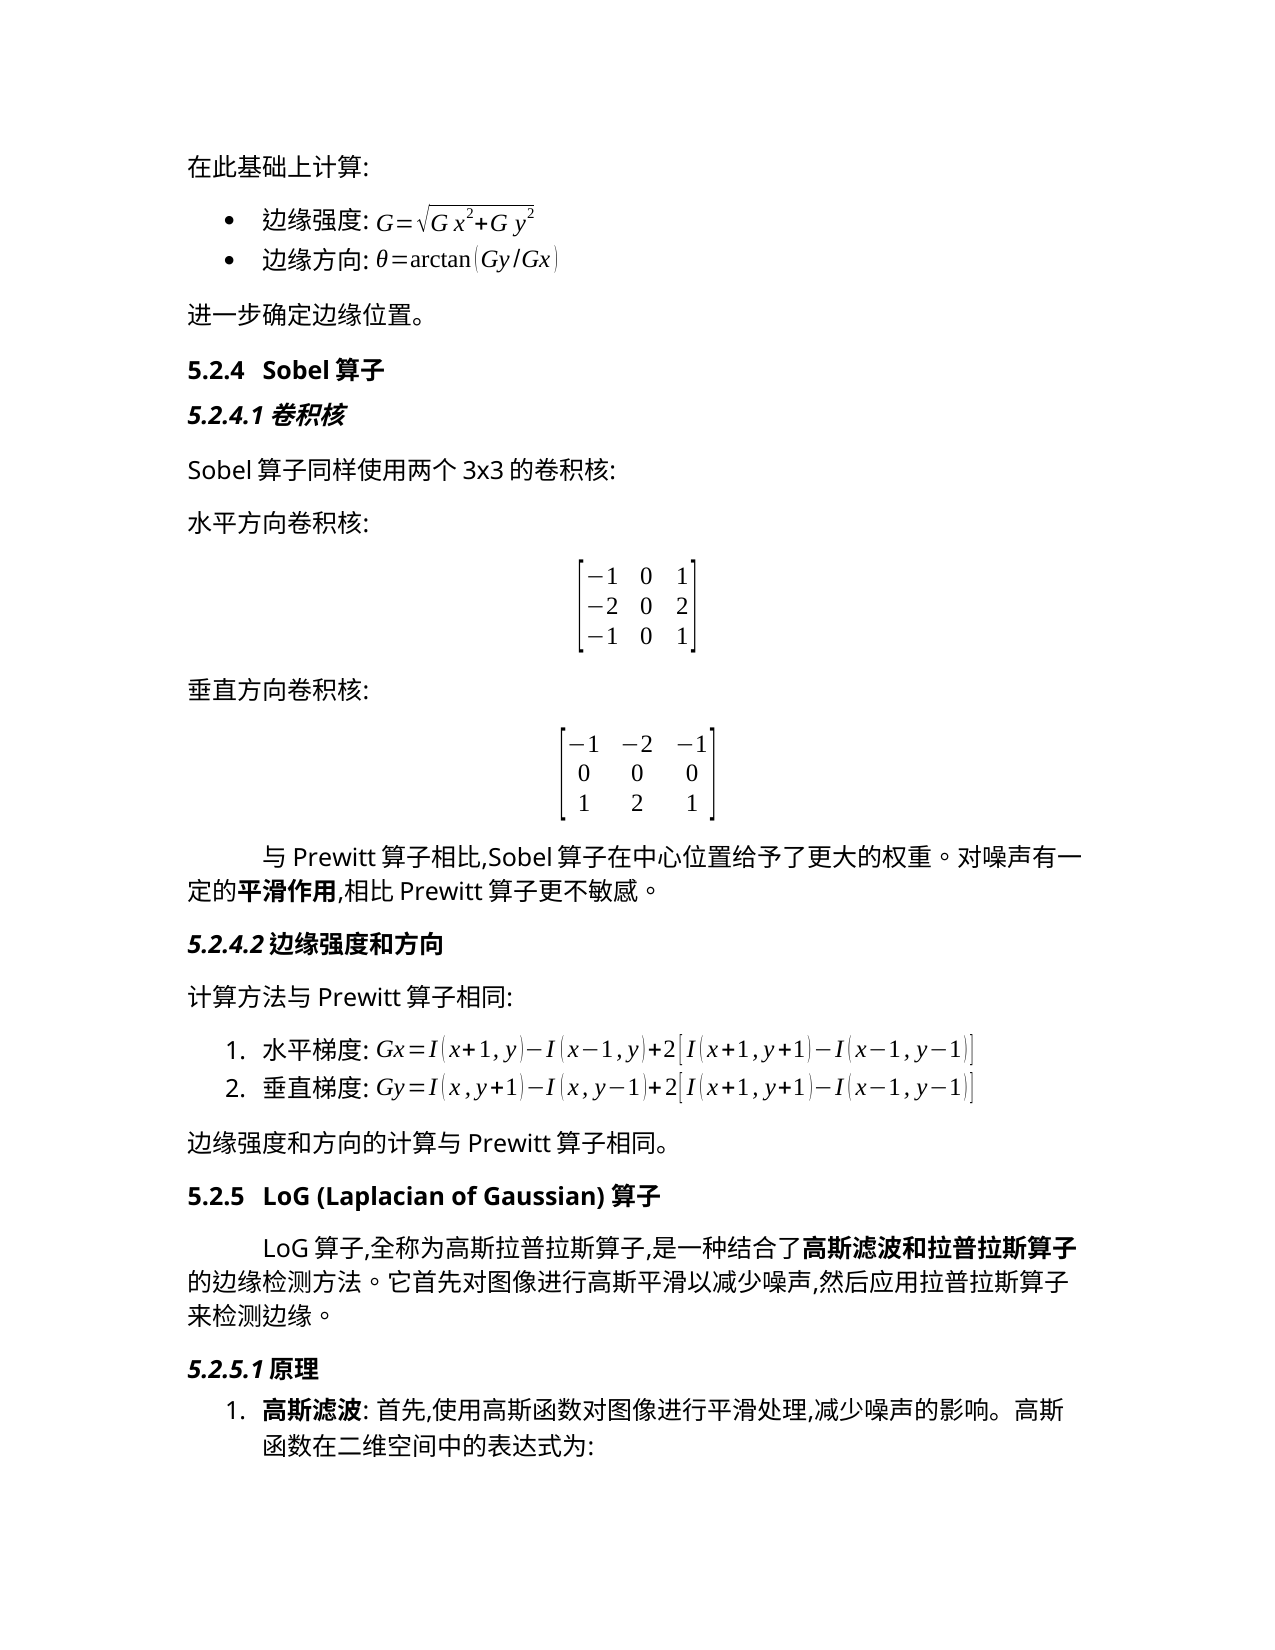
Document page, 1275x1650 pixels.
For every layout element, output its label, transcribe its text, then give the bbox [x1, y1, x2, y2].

list 高斯滤波: 首先,使用高斯函数对图像进行平滑处理,减少噪声的影响。高斯函数在二维空间中的表达式为: [225, 1390, 1087, 1463]
subtitle 5.2.5.1原理 [187, 1352, 1087, 1386]
text 在此基础上计算: [187, 150, 1087, 184]
subtitle 5.2.5 LoG (Laplacian of Gaussian) 算子 [187, 1178, 1087, 1212]
list 边缘强度: [225, 203, 1087, 237]
text Sobel算子同样使用两个3x3的卷积核: [187, 450, 1087, 486]
list 边缘方向: [225, 241, 1087, 277]
text 垂直方向卷积核: [187, 673, 1087, 707]
subtitle 5.2.4.2边缘强度和方向 [187, 927, 1087, 961]
subtitle 5.2.4 Sobel算子 [187, 351, 1087, 387]
text 水平方向卷积核: [187, 505, 1087, 539]
text 计算方法与Prewitt算子相同: [187, 980, 1087, 1014]
subtitle 5.2.4.1卷积核 [187, 395, 1087, 431]
list 垂直梯度: [225, 1070, 1087, 1104]
text 与Prewitt算子相比,Sobel算子在中心位置给予了更大的权重。对噪声有一定的平滑作用,相比Prewitt算子更不敏感。 [187, 840, 1087, 908]
text LoG算子,全称为高斯拉普拉斯算子,是一种结合了高斯滤波和拉普拉斯算子的边缘检测方法。它首先对图像进行高斯平滑以减少噪声,然后应用拉普拉斯算子来检测边缘。 [187, 1231, 1087, 1333]
list 水平梯度: [225, 1032, 1087, 1067]
text 进一步确定边缘位置。 [187, 296, 1087, 332]
text 边缘强度和方向的计算与Prewitt算子相同。 [187, 1123, 1087, 1159]
